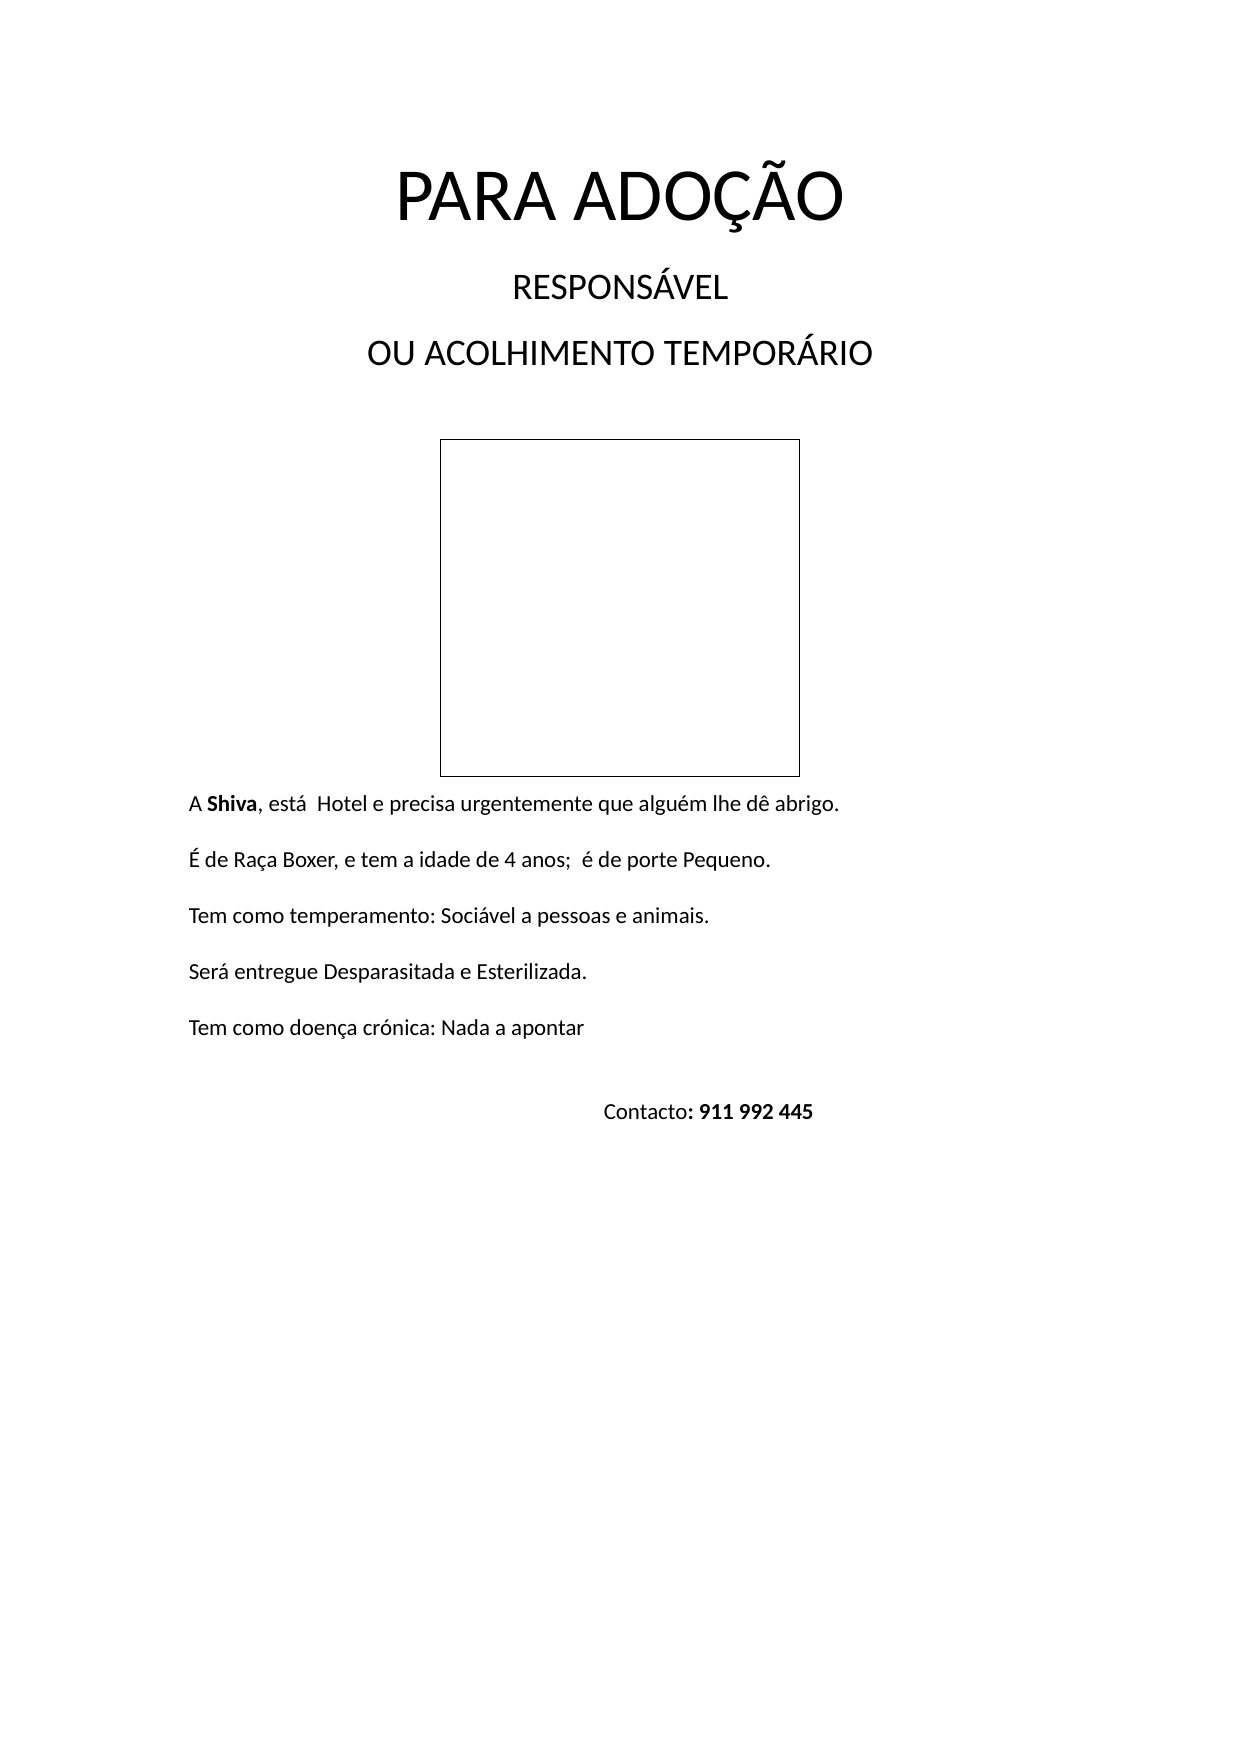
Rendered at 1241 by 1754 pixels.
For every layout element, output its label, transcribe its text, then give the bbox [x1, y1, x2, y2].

table_header A Shiva, está Hotel e precisa urgentemente que alguém lhe dê abrigo. É de Raça Boxer, e tem a idade de 4 anos; é de porte Pequeno. Tem como temperamento: Sociável a pessoas e animais. [177, 789, 1240, 957]
table_header [441, 440, 799, 776]
text RESPONSÁVEL [177, 263, 1063, 309]
table_cell Será entregue Desparasitada e Esterilizada. Tem como doença crónica: Nada a apontar Contacto: 911 992 445 [177, 957, 1240, 1125]
text PARA ADOÇÃO [177, 148, 1063, 239]
text OU ACOLHIMENTO TEMPORÁRIO [177, 329, 1063, 375]
